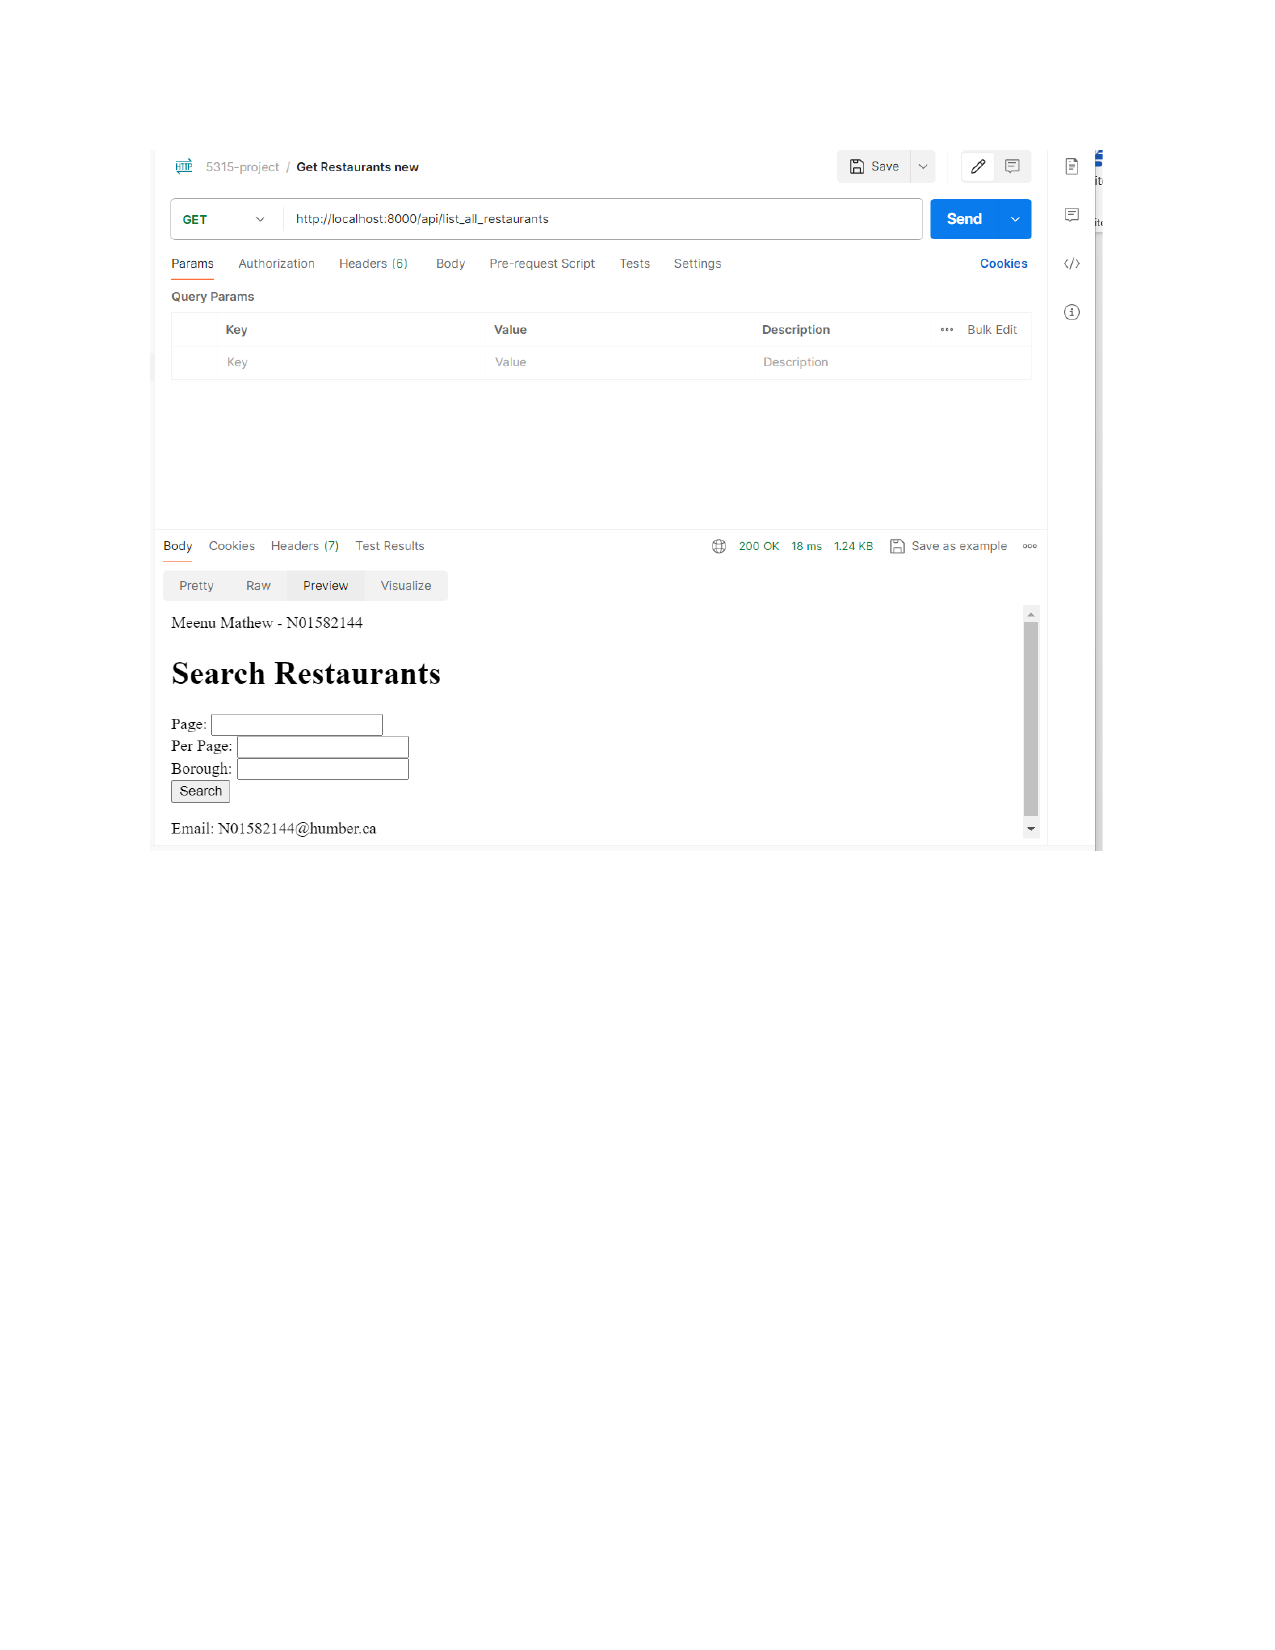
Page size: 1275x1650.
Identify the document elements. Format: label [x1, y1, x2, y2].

picture [150, 150, 1103, 851]
